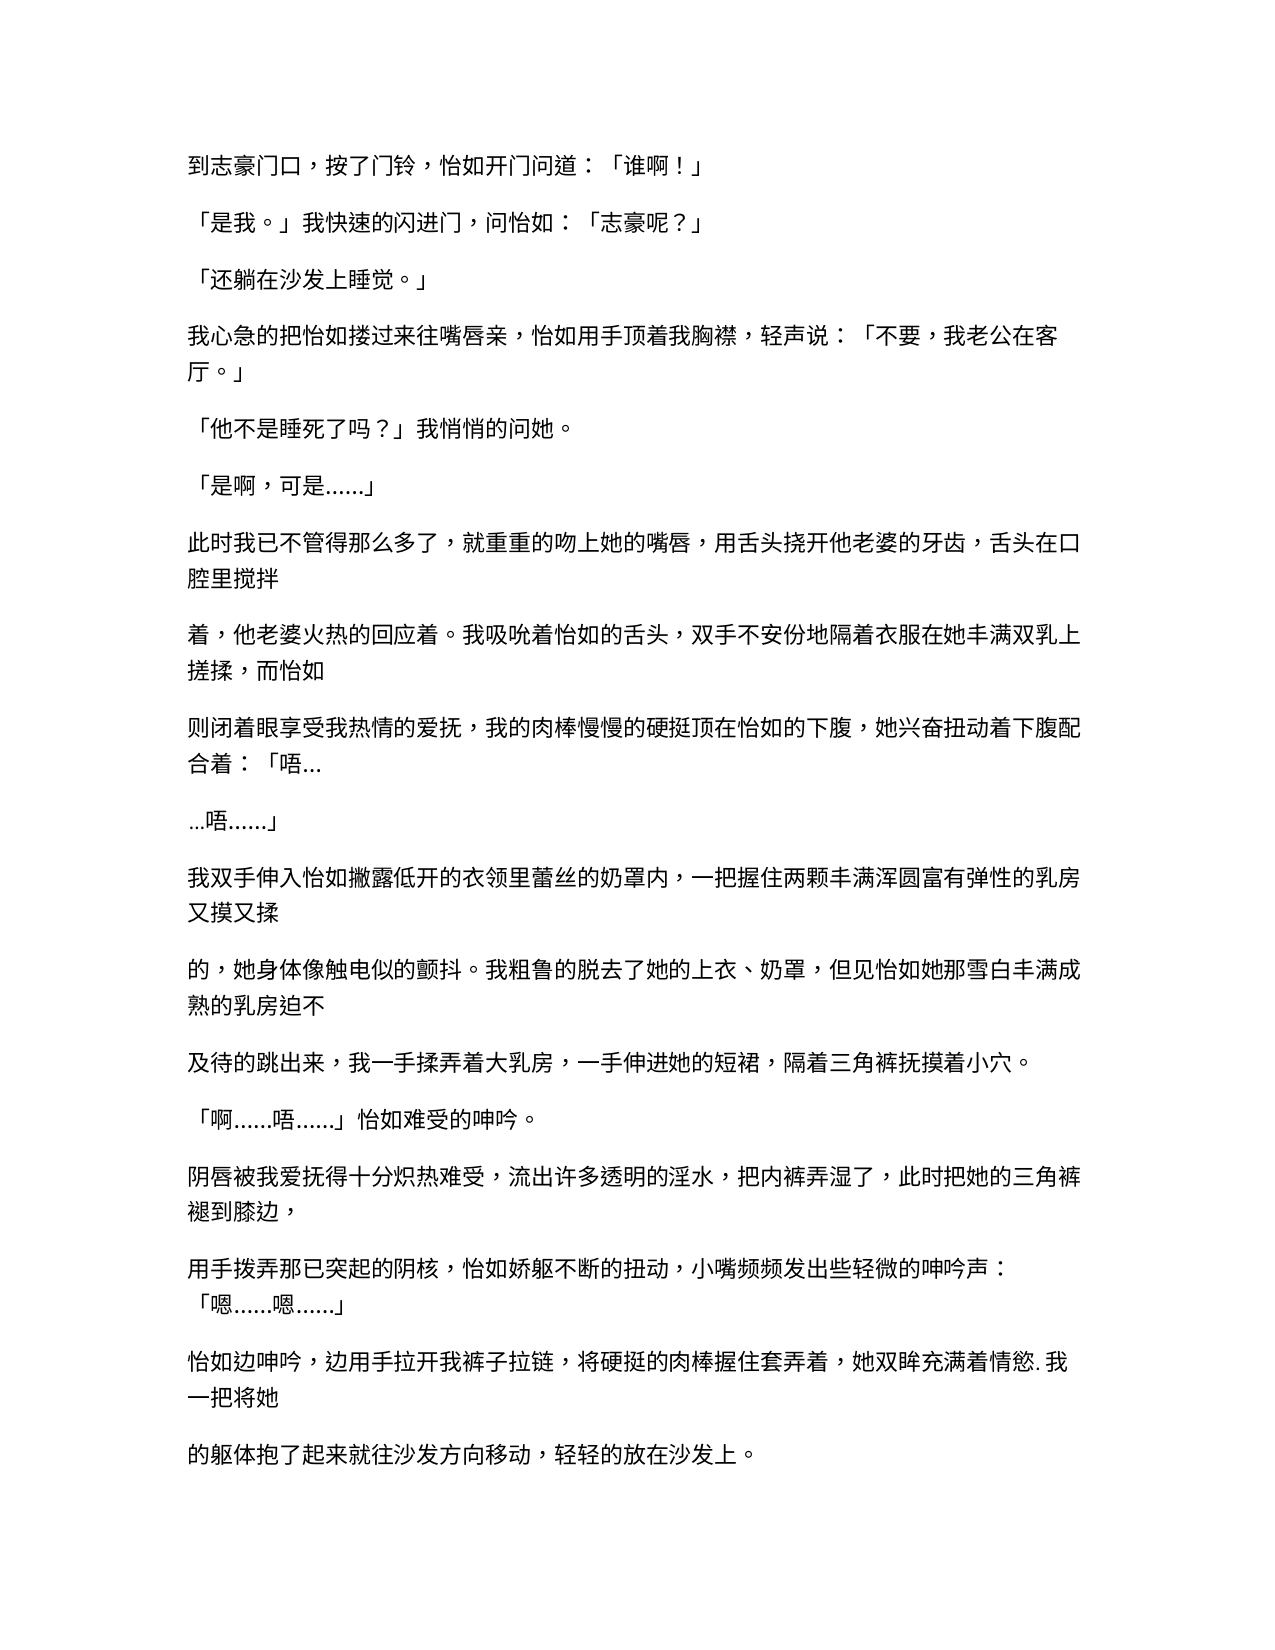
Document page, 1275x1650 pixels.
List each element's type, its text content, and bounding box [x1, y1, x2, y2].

text 「是啊，可是……」 [187, 470, 1087, 501]
text 阴唇被我爱抚得十分炽热难受，流出许多透明的淫水，把内裤弄湿了，此时把她的三角裤褪到膝边， [187, 1160, 1087, 1228]
text 「他不是睡死了吗？」我悄悄的问她。 [187, 413, 1087, 444]
text 用手拨弄那已突起的阴核，怡如娇躯不断的扭动，小嘴频频发出些轻微的呻吟声：「嗯……嗯……」 [187, 1253, 1087, 1320]
text 「还躺在沙发上睡觉。」 [187, 263, 1087, 295]
text 及待的跳出来，我一手揉弄着大乳房，一手伸进她的短裙，隔着三角裤抚摸着小穴。 [187, 1047, 1087, 1078]
text 着，他老婆火热的回应着。我吸吮着怡如的舌头，双手不安份地隔着衣服在她丰满双乳上搓揉，而怡如 [187, 619, 1087, 686]
text 我心急的把怡如搂过来往嘴唇亲，怡如用手顶着我胸襟，轻声说：「不要，我老公在客厅。」 [187, 320, 1087, 387]
text 到志豪门口，按了门铃，怡如开门问道：「谁啊！」 [187, 150, 1087, 181]
text 怡如边呻吟，边用手拉开我裤子拉链，将硬挺的肉棒握住套弄着，她双眸充满着情慾. 我一把将她 [187, 1346, 1087, 1413]
text …唔……」 [187, 805, 1087, 836]
text 的，她身体像触电似的颤抖。我粗鲁的脱去了她的上衣、奶罩，但见怡如她那雪白丰满成熟的乳房迫不 [187, 954, 1087, 1021]
text 「啊……唔……」怡如难受的呻吟。 [187, 1104, 1087, 1135]
text 此时我已不管得那么多了，就重重的吻上她的嘴唇，用舌头挠开他老婆的牙齿，舌头在口腔里搅拌 [187, 527, 1087, 594]
text 我双手伸入怡如撇露低开的衣领里蕾丝的奶罩内，一把握住两颗丰满浑圆富有弹性的乳房又摸又揉 [187, 861, 1087, 929]
text 则闭着眼享受我热情的爱抚，我的肉棒慢慢的硬挺顶在怡如的下腹，她兴奋扭动着下腹配合着：「唔… [187, 712, 1087, 779]
text 「是我。」我快速的闪进门，问怡如：「志豪呢？」 [187, 207, 1087, 238]
text 的躯体抱了起来就往沙发方向移动，轻轻的放在沙发上。 [187, 1438, 1087, 1470]
